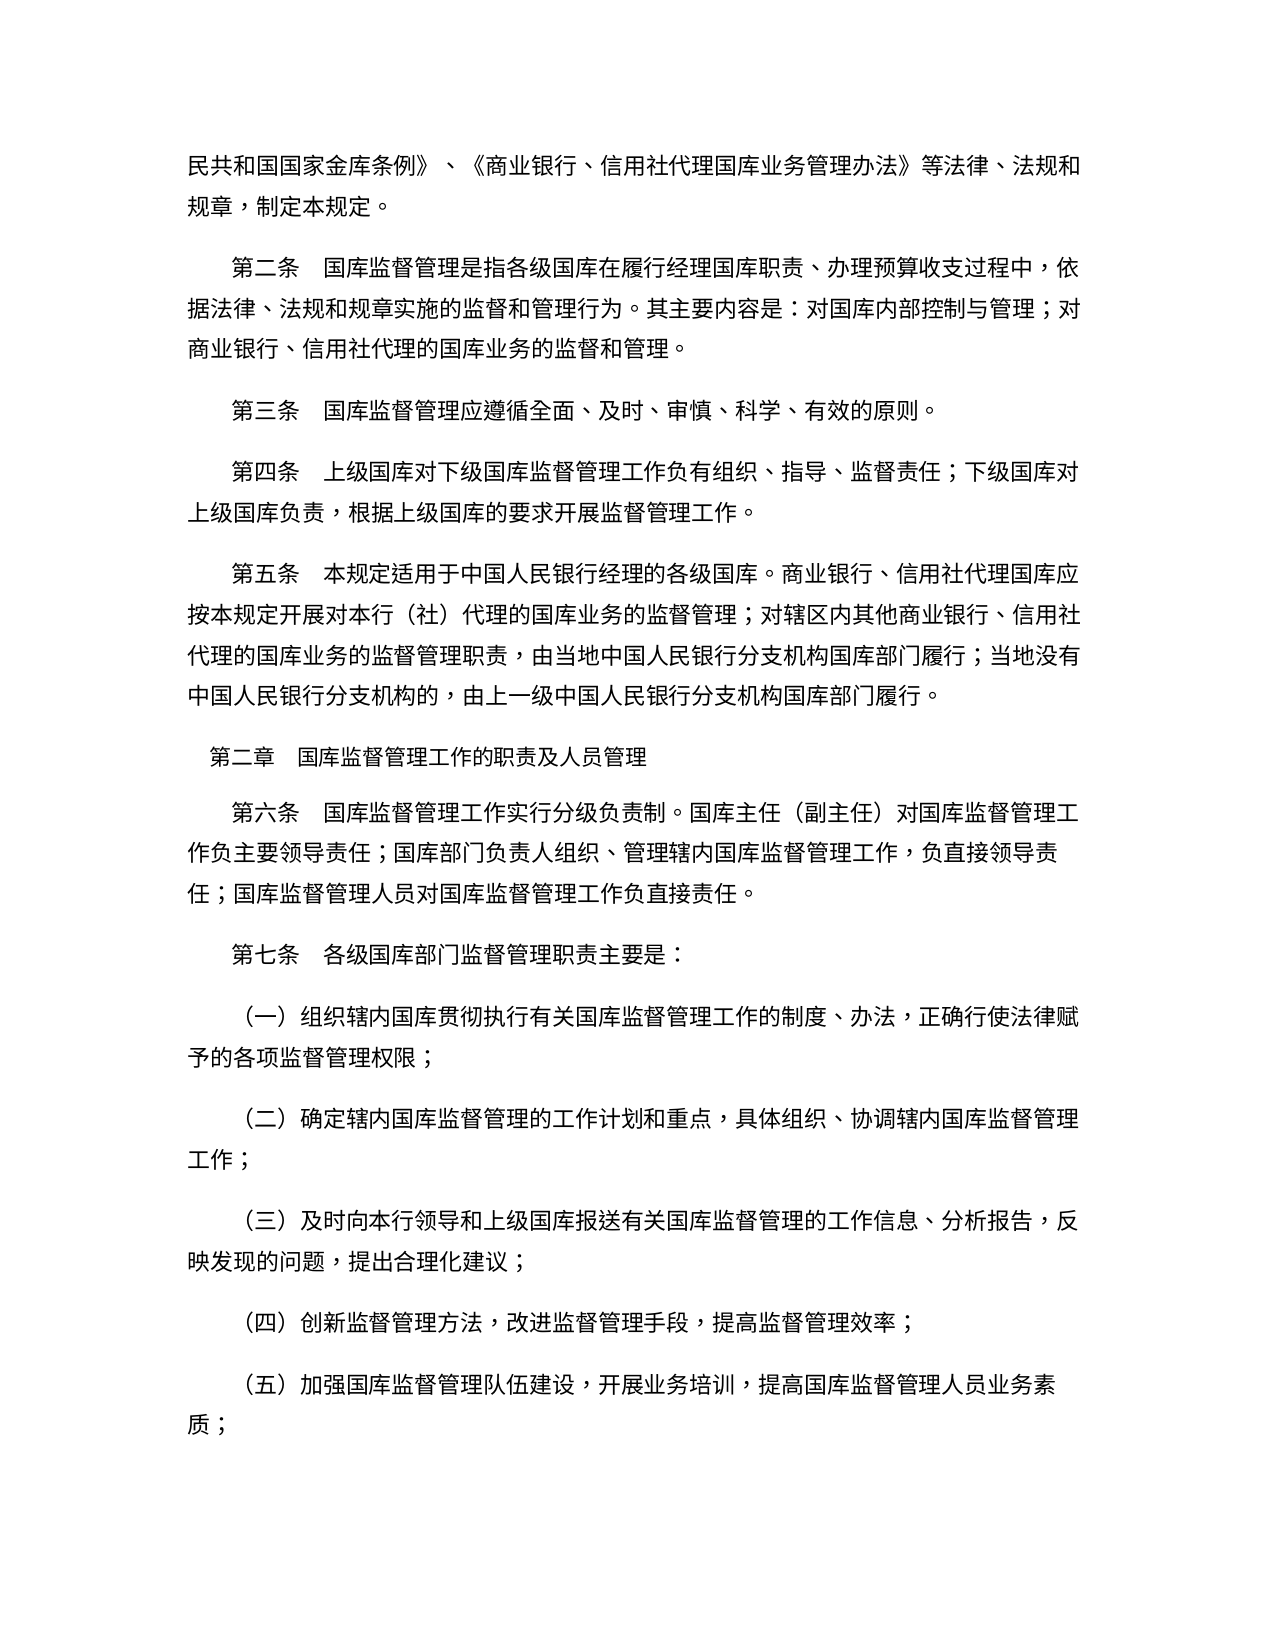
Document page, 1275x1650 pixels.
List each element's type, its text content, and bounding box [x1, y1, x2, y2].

text 第五条 本规定适用于中国人民银行经理的各级国库。商业银行、信用社代理国库应按本规定开展对本行（社）代理的国库业务的监督管理；对辖区内其他商业银行、信用社代理的国库业务的监督管理职责，由当地中国人民银行分支机构国库部门履行；当地没有中国人民银行分支机构的，由上一级中国人民银行分支机构国库部门履行。 [187, 558, 1087, 711]
text 第七条 各级国库部门监督管理职责主要是： [187, 939, 1087, 971]
text （三）及时向本行领导和上级国库报送有关国库监督管理的工作信息、分析报告，反映发现的问题，提出合理化建议； [187, 1205, 1087, 1277]
text （五）加强国库监督管理队伍建设，开展业务培训，提高国库监督管理人员业务素质； [187, 1368, 1087, 1440]
text 第四条 上级国库对下级国库监督管理工作负有组织、指导、监督责任；下级国库对上级国库负责，根据上级国库的要求开展监督管理工作。 [187, 456, 1087, 528]
text （四）创新监督管理方法，改进监督管理手段，提高监督管理效率； [187, 1307, 1087, 1338]
text 第二条 国库监督管理是指各级国库在履行经理国库职责、办理预算收支过程中，依据法律、法规和规章实施的监督和管理行为。其主要内容是：对国库内部控制与管理；对商业银行、信用社代理的国库业务的监督和管理。 [187, 252, 1087, 364]
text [187, 150, 1087, 222]
text 第三条 国库监督管理应遵循全面、及时、审慎、科学、有效的原则。 [187, 395, 1087, 426]
text （二）确定辖内国库监督管理的工作计划和重点，具体组织、协调辖内国库监督管理工作； [187, 1103, 1087, 1175]
text （一）组织辖内国库贯彻执行有关国库监督管理工作的制度、办法，正确行使法律赋予的各项监督管理权限； [187, 1001, 1087, 1073]
text 第六条 国库监督管理工作实行分级负责制。国库主任（副主任）对国库监督管理工作负主要领导责任；国库部门负责人组织、管理辖内国库监督管理工作，负直接领导责任；国库监督管理人员对国库监督管理工作负直接责任。 [187, 797, 1087, 909]
